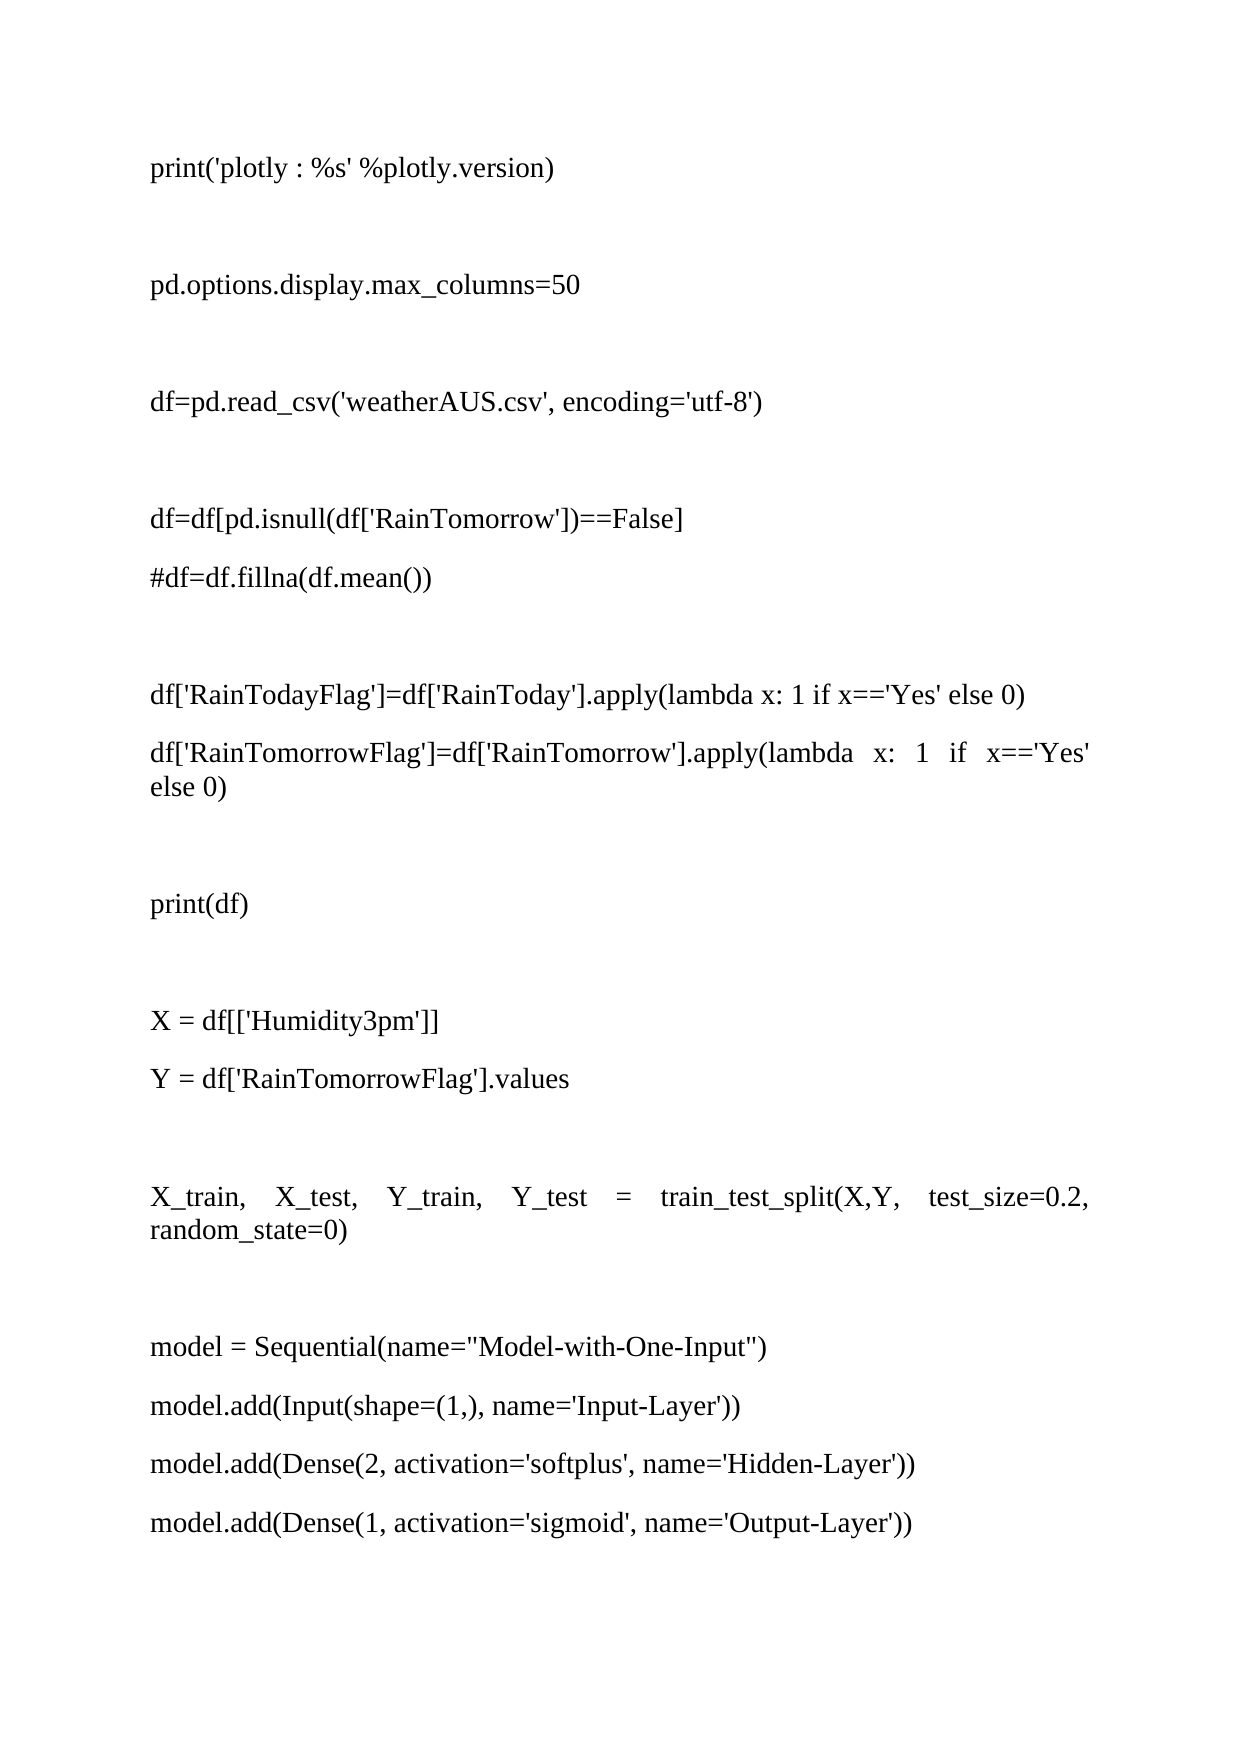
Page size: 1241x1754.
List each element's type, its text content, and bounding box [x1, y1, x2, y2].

text model.add(Input(shape=(1,), name='Input-Layer')) [150, 1388, 1090, 1421]
text X = df[['Humidity3pm']] [150, 1003, 1090, 1037]
text df['RainTomorrowFlag']=df['RainTomorrow'].apply(lambda x: 1 if x=='Yes' else 0) [150, 735, 1090, 802]
text model.add(Dense(2, activation='softplus', name='Hidden-Layer')) [150, 1446, 1090, 1480]
text df=pd.read_csv('weatherAUS.csv', encoding='utf-8') [150, 384, 1090, 418]
text df['RainTodayFlag']=df['RainToday'].apply(lambda x: 1 if x=='Yes' else 0) [150, 677, 1090, 710]
text print(df) [150, 886, 1090, 919]
text model = Sequential(name="Model-with-One-Input") [150, 1329, 1090, 1363]
text print('plotly : %s' %plotly.version) [150, 150, 1090, 183]
text #df=df.fillna(df.mean()) [150, 560, 1090, 593]
text Y = df['RainTomorrowFlag'].values [150, 1062, 1090, 1095]
text X_train, X_test, Y_train, Y_test = train_test_split(X,Y, test_size=0.2, random_state=0) [150, 1179, 1090, 1246]
text pd.options.display.max_columns=50 [150, 267, 1090, 301]
text model.add(Dense(1, activation='sigmoid', name='Output-Layer')) [150, 1505, 1090, 1538]
text df=df[pd.isnull(df['RainTomorrow'])==False] [150, 501, 1090, 535]
